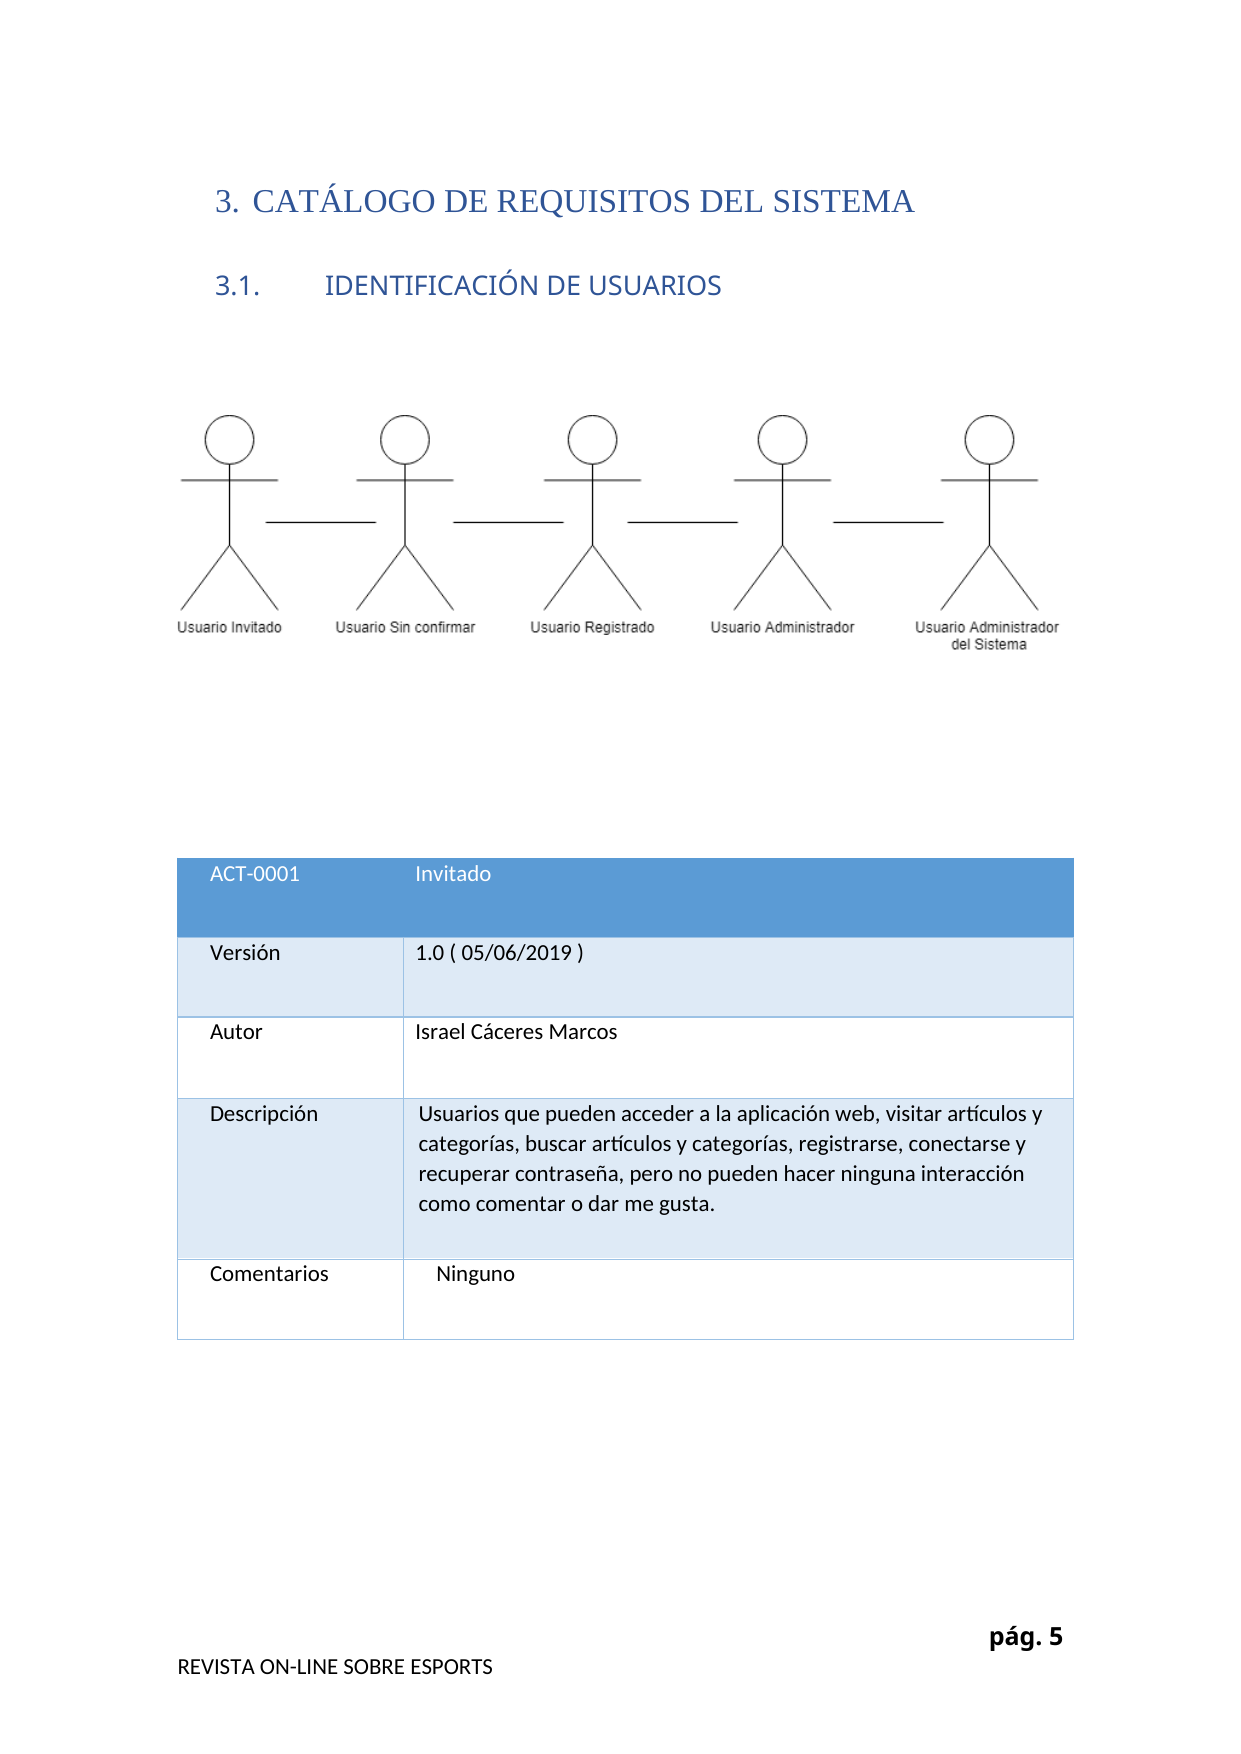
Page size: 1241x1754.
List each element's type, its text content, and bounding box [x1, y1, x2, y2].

table_cell Ninguno [404, 1260, 1073, 1339]
table_header Invitado [404, 859, 1073, 937]
table_header ACT-0001 [178, 859, 403, 937]
table_cell 1.0 ( 05/06/2019 ) [404, 938, 1073, 1016]
table_cell Comentarios [178, 1260, 403, 1339]
subtitle CATÁLOGO DE REQUISITOS DEL SISTEMA [215, 181, 1063, 219]
table_cell Autor [178, 1018, 403, 1098]
table_cell Usuarios que pueden acceder a la aplicación web, visitar artículos y categorías, buscar artículos y categorías, registrarse, conectarse y recuperar contraseña, pero no pueden hacer ninguna interacción como comentar o dar me gusta. [404, 1099, 1073, 1258]
subtitle IDENTIFICACIÓN DE USUARIOS [215, 266, 1063, 303]
table_cell Descripción [178, 1099, 403, 1258]
table_cell Israel Cáceres Marcos [404, 1018, 1073, 1098]
picture [177, 415, 1064, 652]
table_cell Versión [178, 938, 403, 1016]
